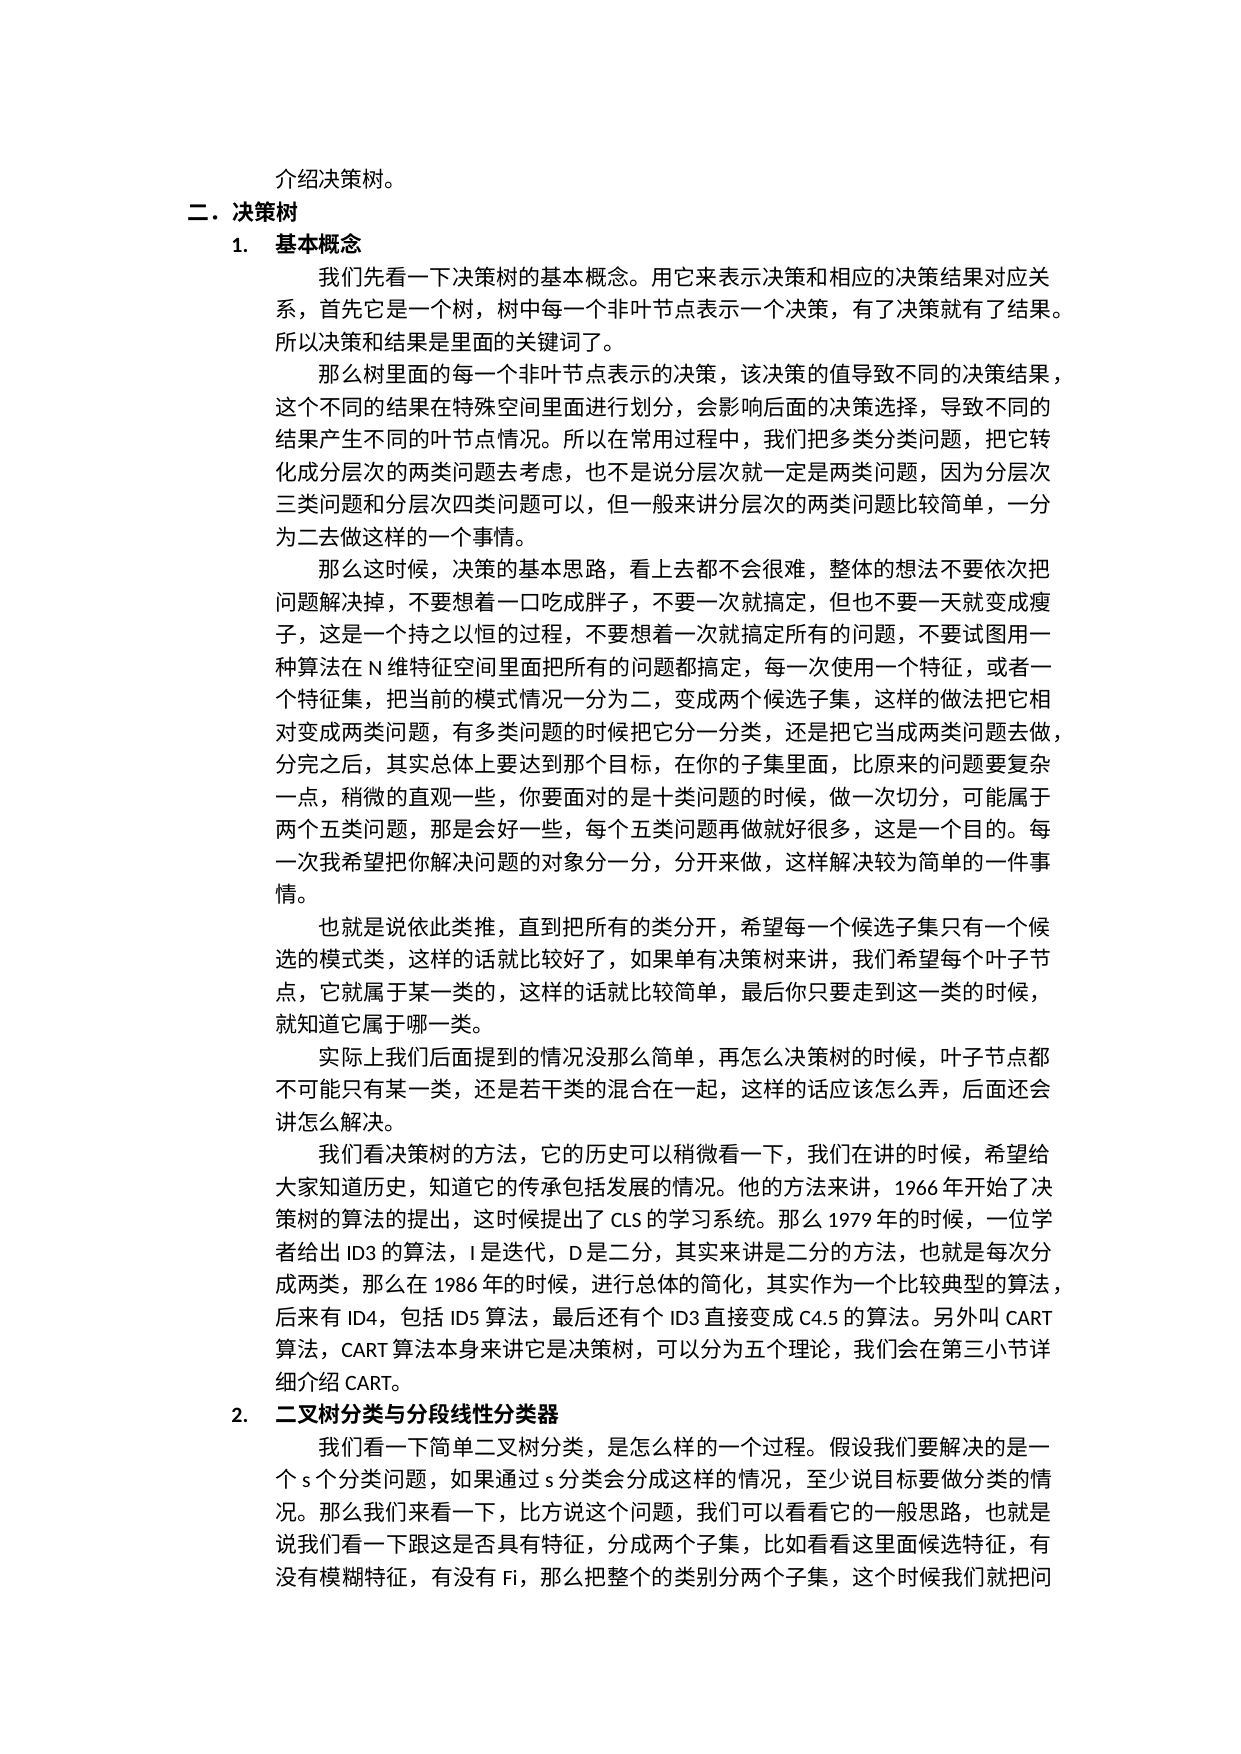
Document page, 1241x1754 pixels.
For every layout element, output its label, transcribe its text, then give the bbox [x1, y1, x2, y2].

list 决策树 [187, 194, 1053, 227]
list 实际上我们后面提到的情况没那么简单，再怎么决策树的时候，叶子节点都不可能只有某一类，还是若干类的混合在一起，这样的话应该怎么弄，后面还会讲怎么解决。 [275, 1039, 1053, 1137]
list 那么树里面的每一个非叶节点表示的决策，该决策的值导致不同的决策结果，这个不同的结果在特殊空间里面进行划分，会影响后面的决策选择，导致不同的结果产生不同的叶节点情况。所以在常用过程中，我们把多类分类问题，把它转化成分层次的两类问题去考虑，也不是说分层次就一定是两类问题，因为分层次三类问题和分层次四类问题可以，但一般来讲分层次的两类问题比较简单，一分为二去做这样的一个事情。 [275, 357, 1053, 552]
list 二叉树分类与分段线性分类器 [231, 1397, 1053, 1429]
list 那么这时候，决策的基本思路，看上去都不会很难，整体的想法不要依次把问题解决掉，不要想着一口吃成胖子，不要一次就搞定，但也不要一天就变成瘦子，这是一个持之以恒的过程，不要想着一次就搞定所有的问题，不要试图用一种算法在N维特征空间里面把所有的问题都搞定，每一次使用一个特征，或者一个特征集，把当前的模式情况一分为二，变成两个候选子集，这样的做法把它相对变成两类问题，有多类问题的时候把它分一分类，还是把它当成两类问题去做，分完之后，其实总体上要达到那个目标，在你的子集里面，比原来的问题要复杂一点，稍微的直观一些，你要面对的是十类问题的时候，做一次切分，可能属于两个五类问题，那是会好一些，每个五类问题再做就好很多，这是一个目的。每一次我希望把你解决问题的对象分一分，分开来做，这样解决较为简单的一件事情。 [275, 552, 1053, 909]
list 基本概念 [231, 227, 1053, 259]
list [275, 1429, 1053, 1592]
list 要做这样的事情，我们要用的方式是决策树的一个概念，做这样的事情，这是我们主要讲的一个部分，我们先看一下决策树的基本概念。用它来表示决策和相应的决策结果对应关系，首先它是一个树，树中每一个非叶节点表示一个决策，有了决策就有了结果。所以决策和结果是里面的关键词了。我们会在下一节详细介绍决策树。 [275, 162, 1053, 194]
list 也就是说依此类推，直到把所有的类分开，希望每一个候选子集只有一个候选的模式类，这样的话就比较好了，如果单有决策树来讲，我们希望每个叶子节点，它就属于某一类的，这样的话就比较简单，最后你只要走到这一类的时候，就知道它属于哪一类。 [275, 909, 1053, 1039]
list 我们先看一下决策树的基本概念。用它来表示决策和相应的决策结果对应关系，首先它是一个树，树中每一个非叶节点表示一个决策，有了决策就有了结果。所以决策和结果是里面的关键词了。 [275, 259, 1053, 357]
list 我们看决策树的方法，它的历史可以稍微看一下，我们在讲的时候，希望给大家知道历史，知道它的传承包括发展的情况。他的方法来讲，1966年开始了决策树的算法的提出，这时候提出了CLS的学习系统。那么1979年的时候，一位学者给出ID3的算法，I是迭代，D是二分，其实来讲是二分的方法，也就是每次分成两类，那么在1986年的时候，进行总体的简化，其实作为一个比较典型的算法，后来有ID4，包括ID5算法，最后还有个ID3直接变成C4.5的算法。另外叫CART算法，CART算法本身来讲它是决策树，可以分为五个理论，我们会在第三小节详细介绍CART。 [275, 1137, 1053, 1397]
